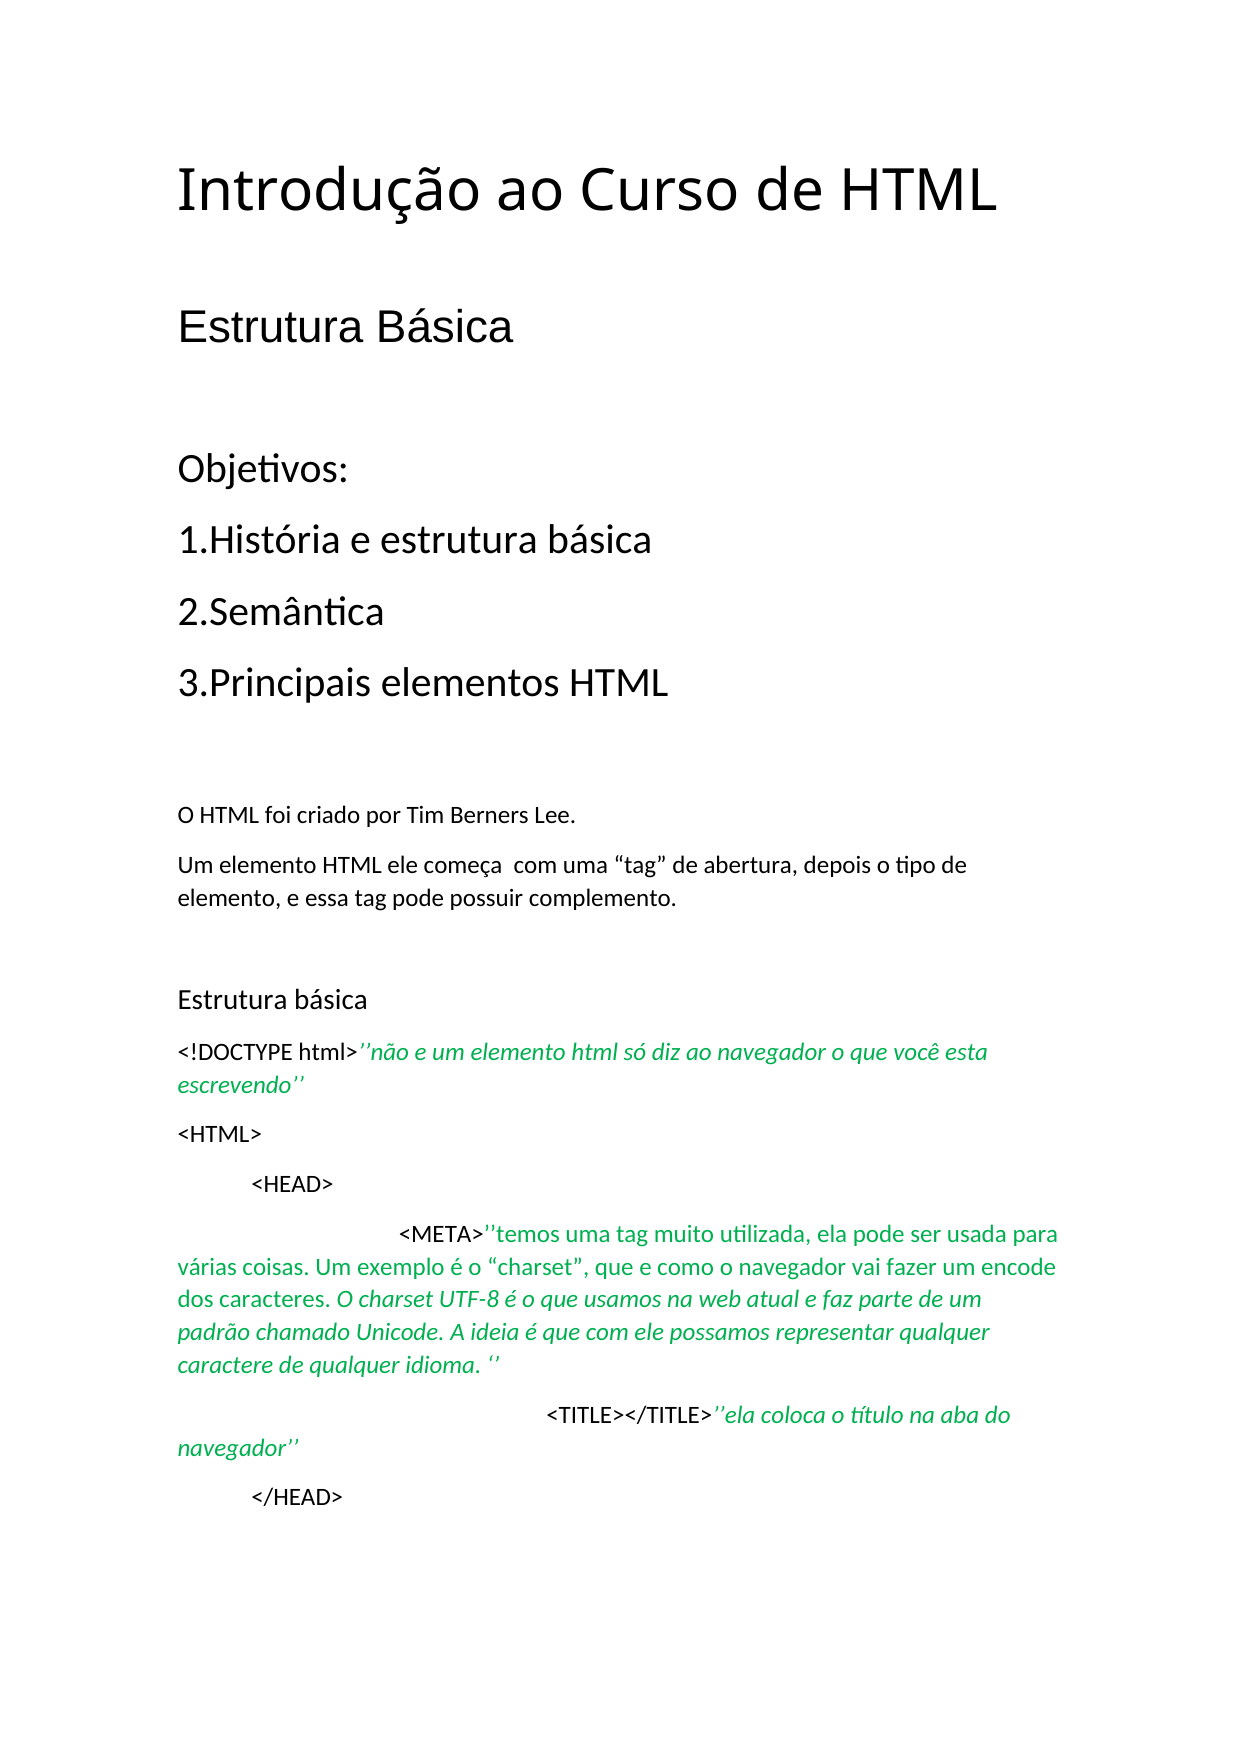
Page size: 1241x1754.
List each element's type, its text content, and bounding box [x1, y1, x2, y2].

text </HEAD> [177, 1482, 1063, 1512]
text 2.Semântica [177, 585, 1063, 636]
text O HTML foi criado por Tim Berners Lee. [177, 799, 1063, 830]
text Estrutura básica [177, 981, 1063, 1017]
text 1.História e estrutura básica [177, 513, 1063, 564]
text Objetivos: [177, 442, 1063, 492]
text <TITLE></TITLE>’’ela coloca o título na aba do navegador’’ [177, 1399, 1063, 1462]
text <HEAD> [177, 1168, 1063, 1199]
text <HTML> [177, 1119, 1063, 1149]
text Introdução ao Curso de HTML [177, 148, 1063, 227]
text <META>’’temos uma tag muito utilizada, ela pode ser usada para várias coisas. Um exemplo é o “charset”, que e como o navegador vai fazer um encode dos caracteres. O charset UTF-8 é o que usamos na web atual e faz parte de um padrão chamado Unicode. A ideia é que com ele possamos representar qualquer caractere de qualquer idioma. ‘’ [177, 1218, 1063, 1380]
text Estrutura Básica [177, 300, 1063, 352]
text 3.Principais elementos HTML [177, 656, 1063, 707]
text <!DOCTYPE html>’’não e um elemento html só diz ao navegador o que você esta escrevendo’’ [177, 1036, 1063, 1099]
text Um elemento HTML ele começa com uma “tag” de abertura, depois o tipo de elemento, e essa tag pode possuir complemento. [177, 849, 1063, 912]
